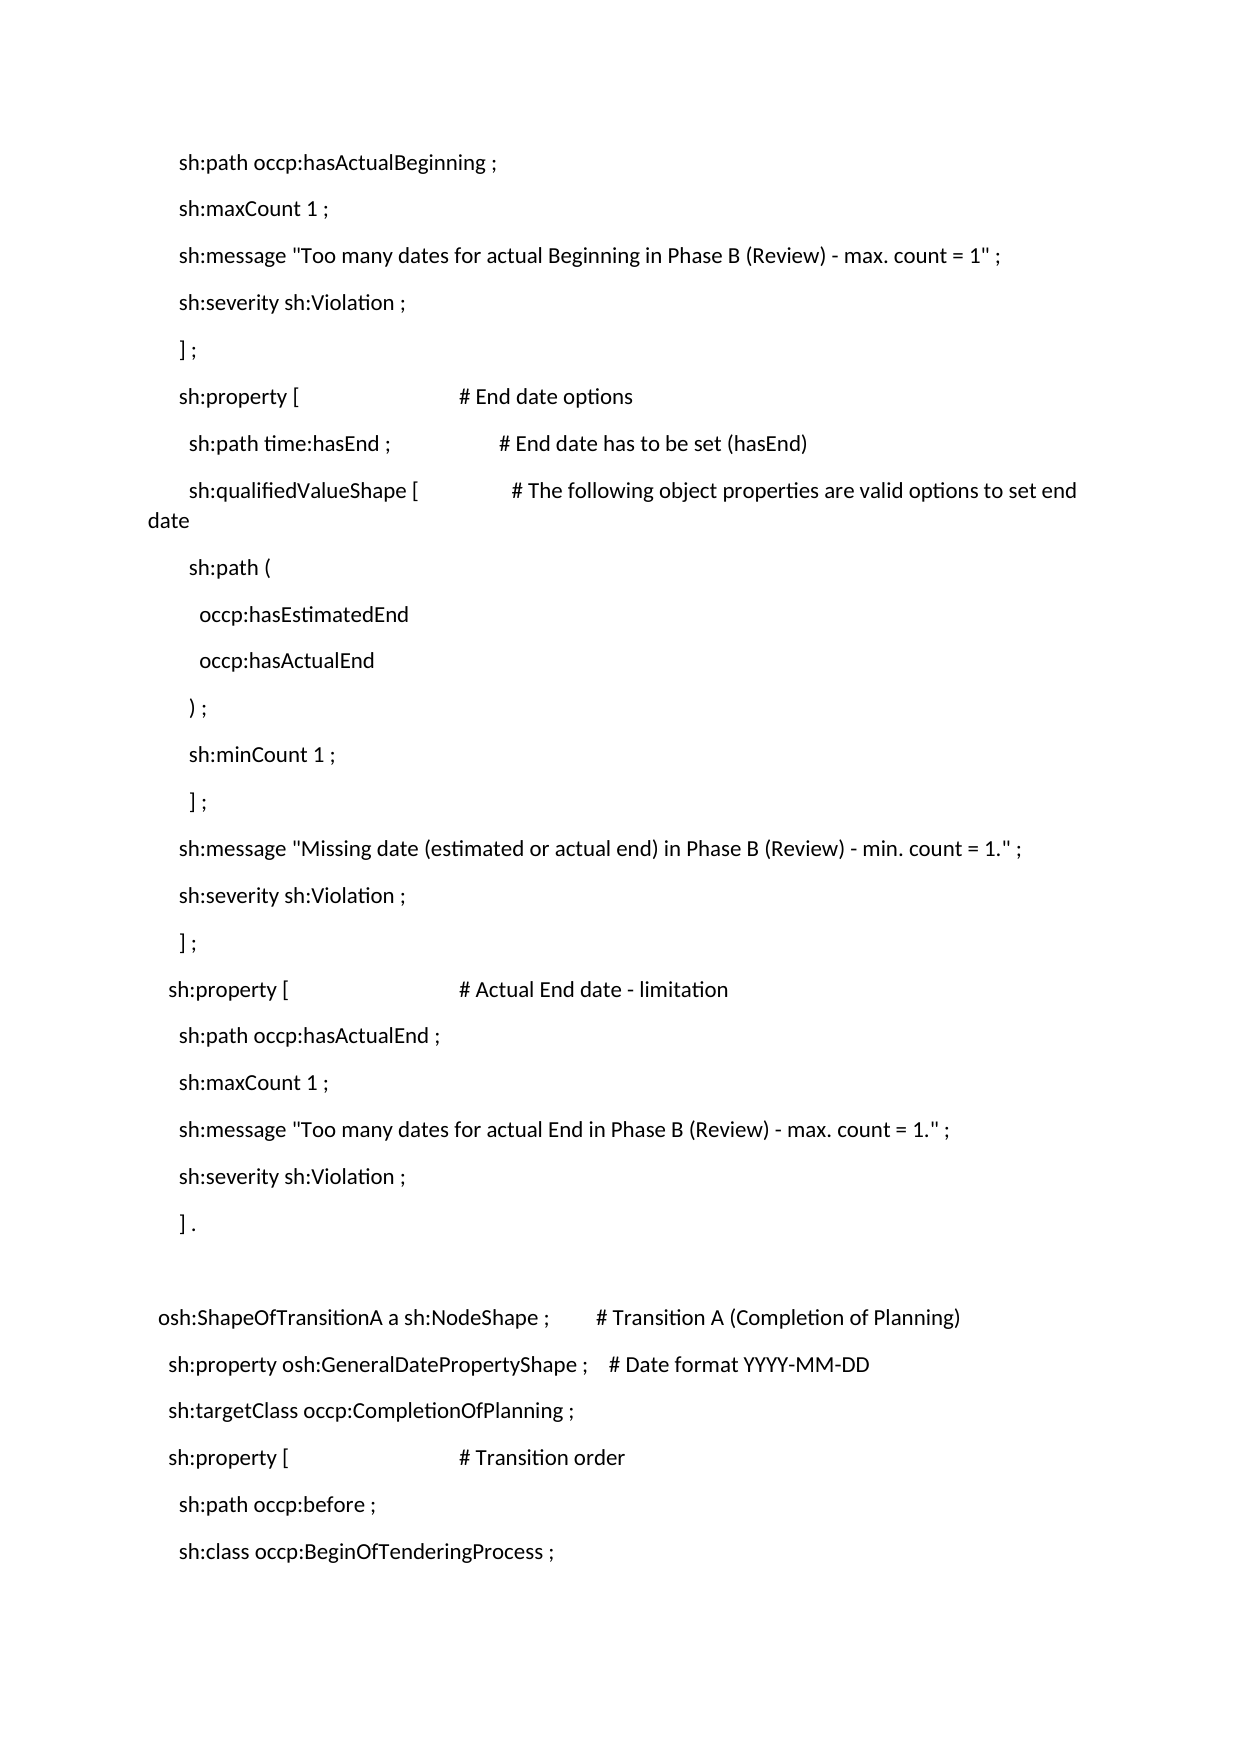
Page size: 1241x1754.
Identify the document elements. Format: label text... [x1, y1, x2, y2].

text sh:severity sh:Violation ; [148, 288, 1093, 316]
text sh:property [ # End date options [148, 382, 1093, 410]
text sh:class occp:BeginOfTenderingProcess ; [148, 1537, 1093, 1565]
text sh:path ( [148, 553, 1093, 581]
text sh:maxCount 1 ; [148, 194, 1093, 222]
text ] ; [148, 335, 1093, 363]
text sh:message "Too many dates for actual End in Phase B (Review) - max. count = 1." ; [148, 1115, 1093, 1143]
text sh:minCount 1 ; [148, 740, 1093, 768]
text sh:property [ # Actual End date - limitation [148, 975, 1093, 1003]
text sh:path occp:hasActualEnd ; [148, 1022, 1093, 1049]
text occp:hasActualEnd [148, 647, 1093, 674]
text ) ; [148, 693, 1093, 721]
text ] ; [148, 928, 1093, 956]
text sh:message "Too many dates for actual Beginning in Phase B (Review) - max. count = 1" ; [148, 241, 1093, 269]
text sh:path occp:hasActualBeginning ; [148, 148, 1093, 176]
text sh:targetClass occp:CompletionOfPlanning ; [148, 1397, 1093, 1424]
text sh:path occp:before ; [148, 1490, 1093, 1518]
text sh:message "Missing date (estimated or actual end) in Phase B (Review) - min. count = 1." ; [148, 834, 1093, 862]
text sh:property osh:GeneralDatePropertyShape ; # Date format YYYY-MM-DD [148, 1350, 1093, 1378]
text ] ; [148, 787, 1093, 815]
text sh:severity sh:Violation ; [148, 1162, 1093, 1190]
text ] . [148, 1209, 1093, 1237]
text sh:maxCount 1 ; [148, 1068, 1093, 1096]
text sh:qualifiedValueShape [ # The following object properties are valid options to set end date [148, 476, 1093, 534]
text osh:ShapeOfTransitionA a sh:NodeShape ; # Transition A (Completion of Planning) [148, 1303, 1093, 1331]
text sh:severity sh:Violation ; [148, 881, 1093, 909]
text sh:path time:hasEnd ; # End date has to be set (hasEnd) [148, 429, 1093, 457]
text occp:hasEstimatedEnd [148, 600, 1093, 628]
text sh:property [ # Transition order [148, 1443, 1093, 1471]
